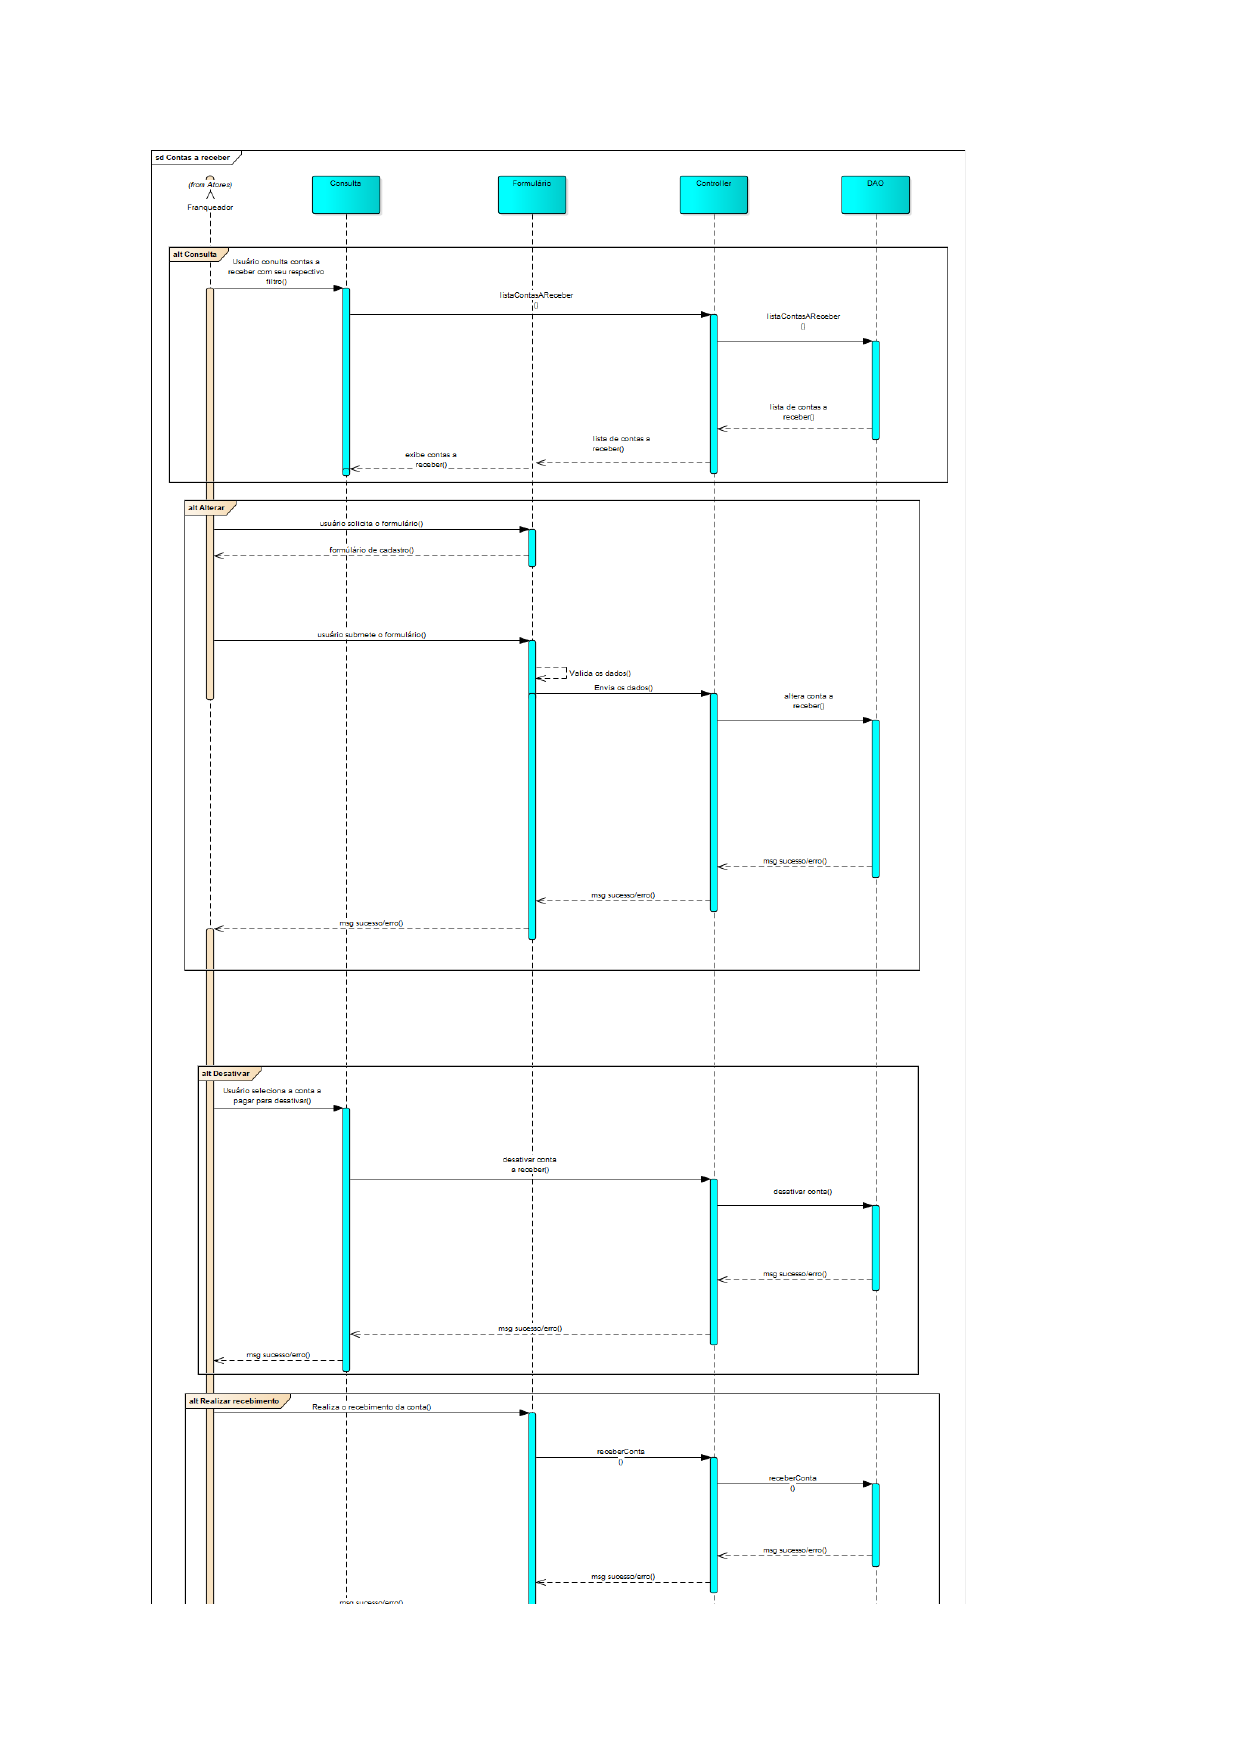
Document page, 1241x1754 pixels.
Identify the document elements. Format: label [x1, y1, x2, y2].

picture [150, 150, 966, 1604]
